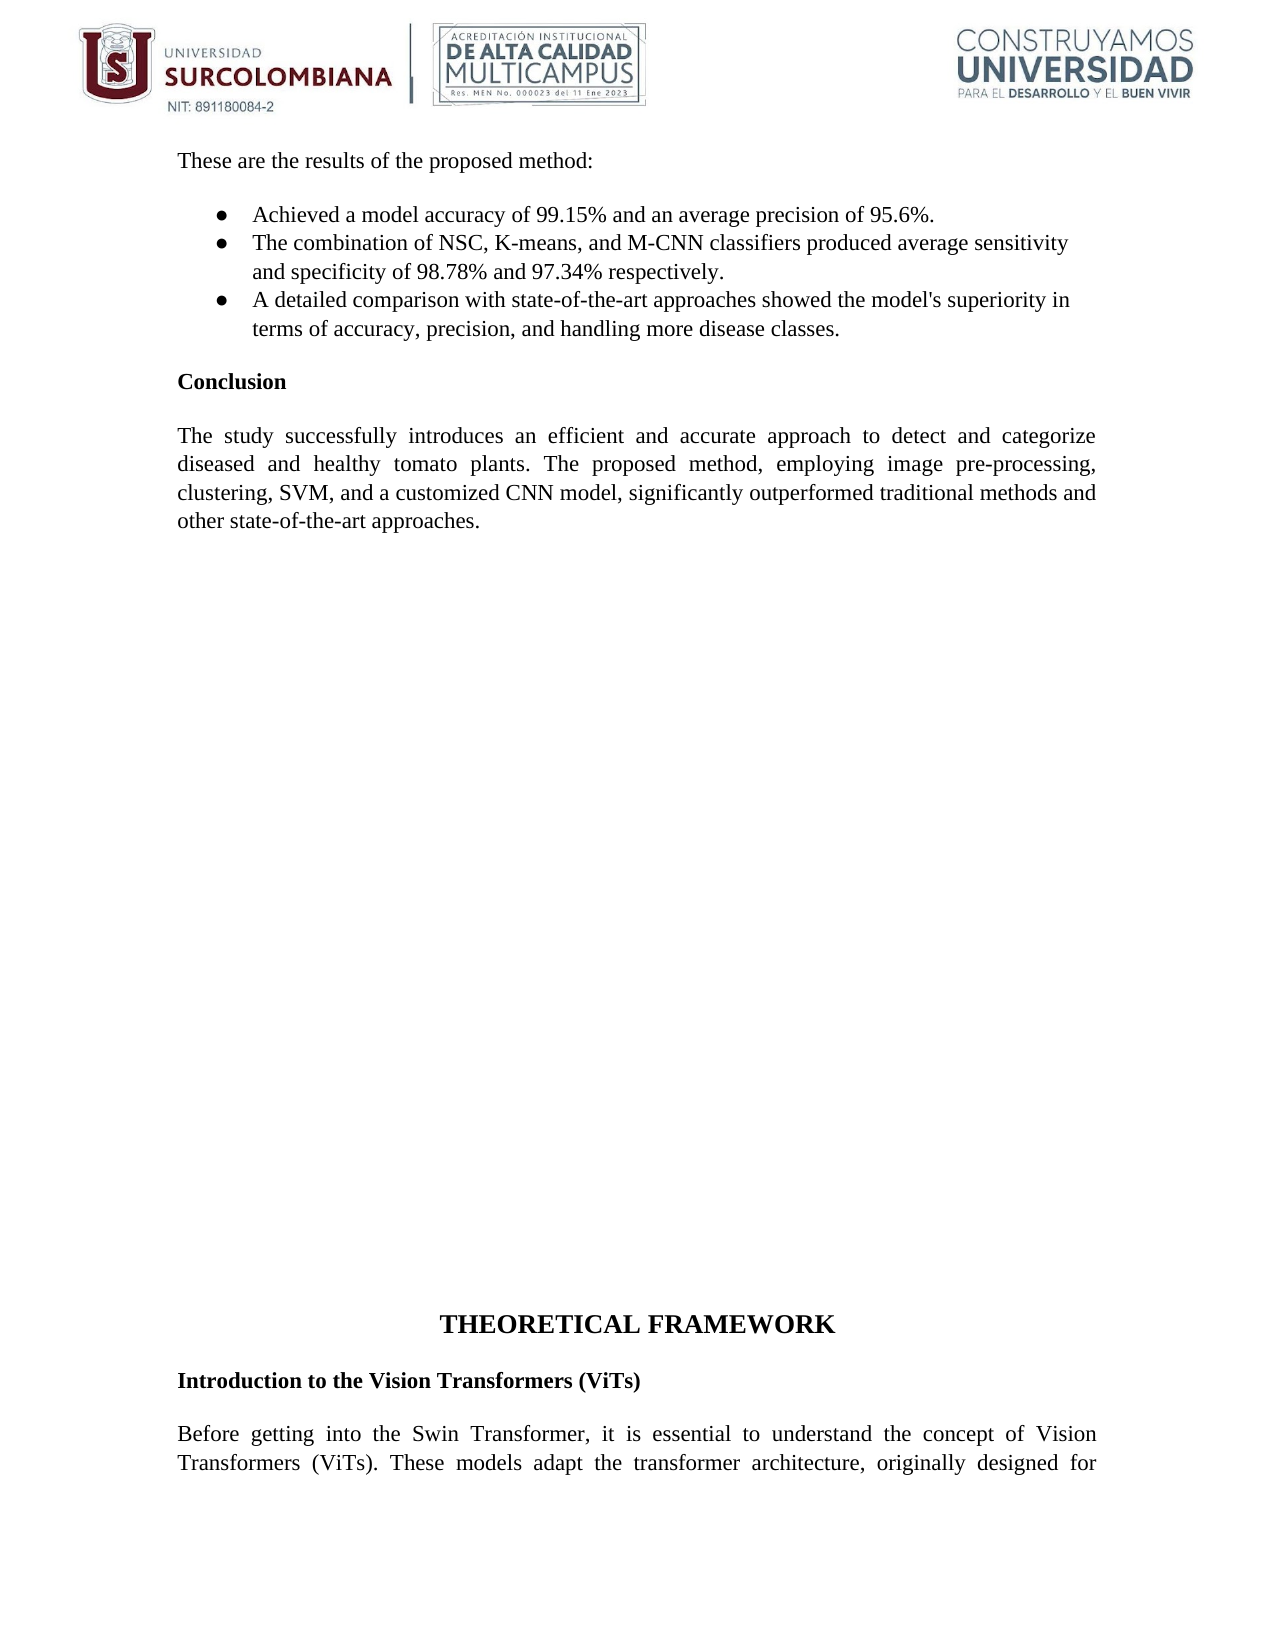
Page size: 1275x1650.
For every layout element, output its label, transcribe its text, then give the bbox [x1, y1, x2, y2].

picture [0, 11, 1275, 141]
list A detailed comparison with state-of-the-art approaches showed the model's superiority in terms of accuracy, precision, and handling more disease classes. [214, 286, 1098, 341]
list The combination of NSC, K-means, and M-CNN classifiers produced average sensitivity and specificity of 98.78% and 97.34% respectively. [214, 229, 1098, 284]
text Introduction to the Vision Transformers (ViTs) [177, 1367, 1098, 1393]
text The study successfully introduces an efficient and accurate approach to detect and categorize diseased and healthy tomato plants. The proposed method, employing image pre-processing, clustering, SVM, and a customized CNN model, significantly outperformed traditional methods and other state-of-the-art approaches. [177, 422, 1098, 533]
text These are the results of the proposed method: [177, 148, 1098, 174]
text Conclusion [177, 368, 1098, 394]
subtitle THEORETICAL FRAMEWORK [177, 1308, 1098, 1340]
list Achieved a model accuracy of 99.15% and an average precision of 95.6%. [214, 201, 1098, 227]
